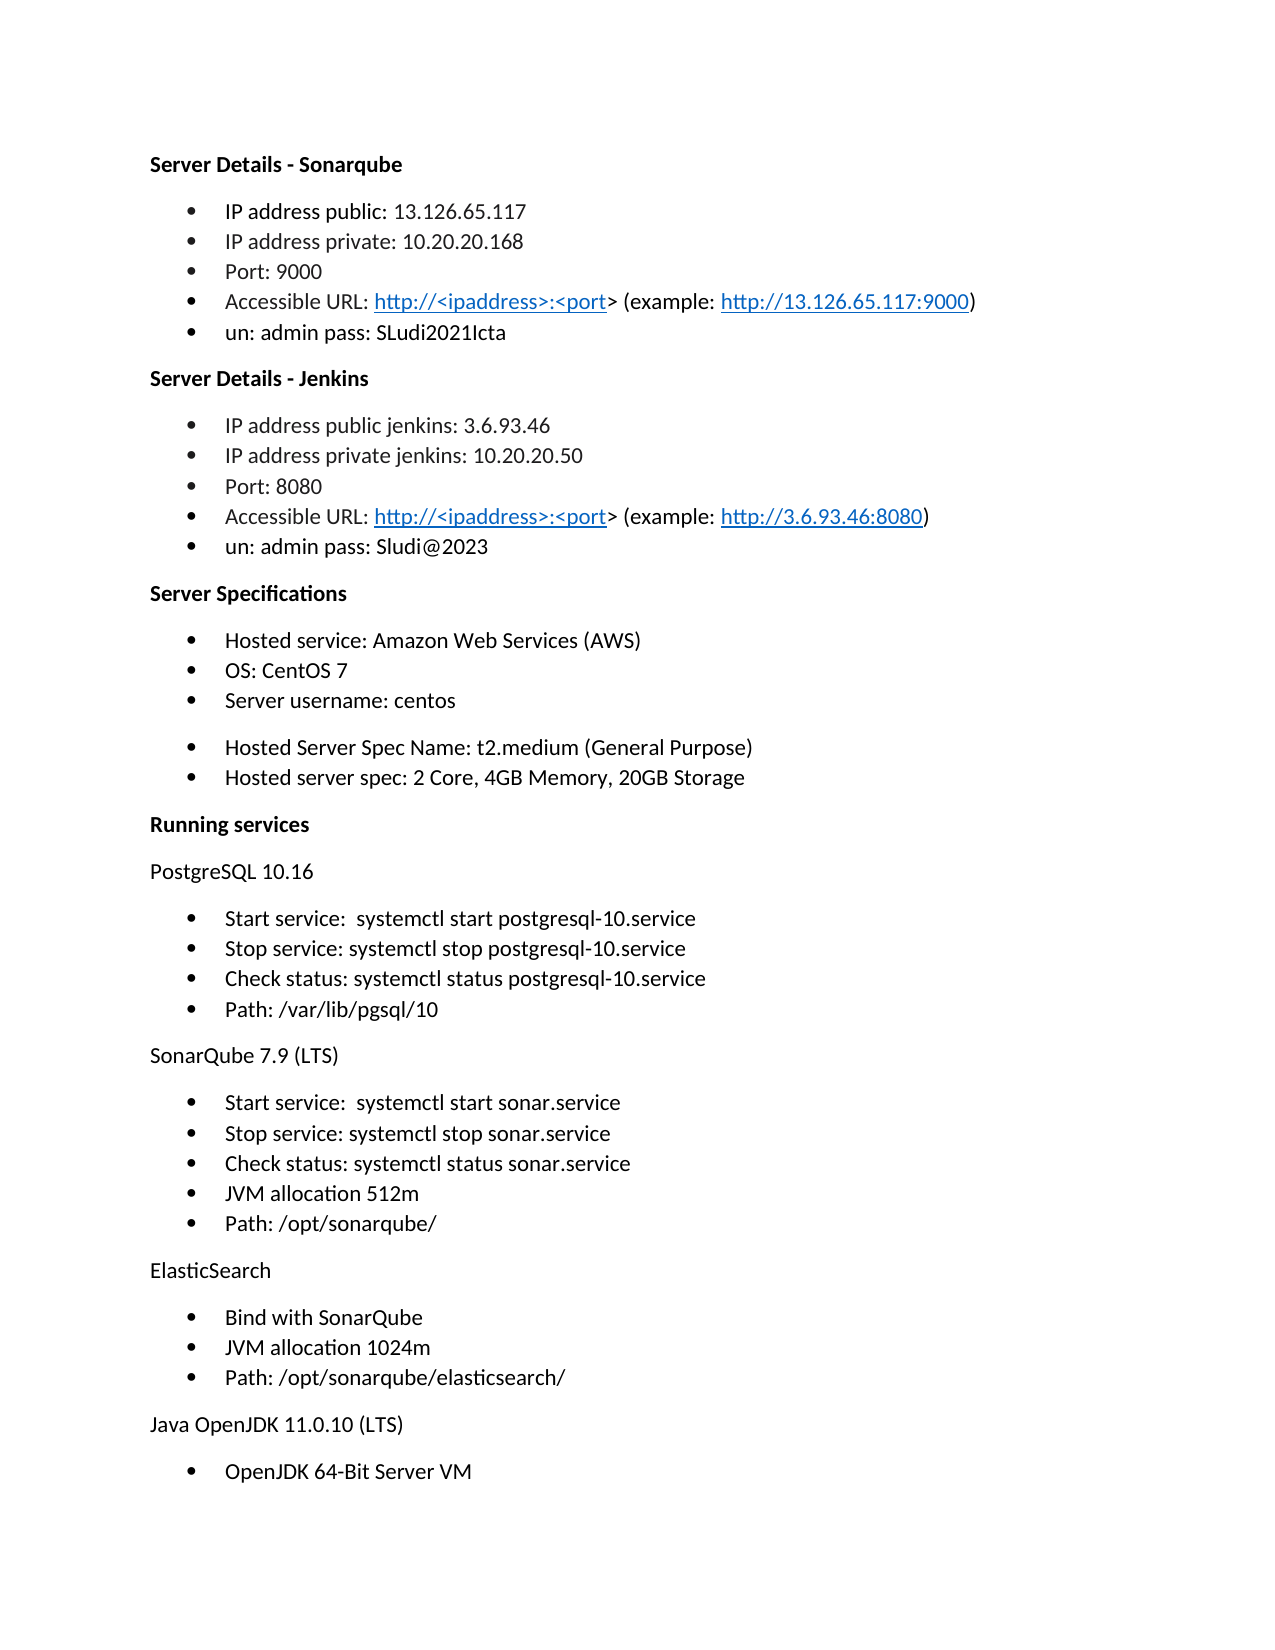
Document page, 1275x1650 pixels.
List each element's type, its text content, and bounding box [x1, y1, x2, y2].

list un: admin pass: SLudi2021Icta [187, 318, 1125, 346]
text Server Details - Sonarqube [150, 150, 1125, 178]
list Path: /opt/sonarqube/elasticsearch/ [187, 1363, 1125, 1392]
list Hosted service: Amazon Web Services (AWS) [187, 626, 1125, 654]
list Bind with SonarQube [187, 1303, 1125, 1331]
list Hosted server spec: 2 Core, 4GB Memory, 20GB Storage [187, 763, 1125, 792]
list Path: /var/lib/pgsql/10 [187, 995, 1125, 1023]
list Start service: systemctl start postgresql-10.service [187, 904, 1125, 932]
list Check status: systemctl status postgresql-10.service [187, 964, 1125, 993]
list IP address public jenkins: 3.6.93.46 [187, 411, 1125, 439]
list Accessible URL: http://<ipaddress>:<port> (example: http://3.6.93.46:8080) [187, 502, 1125, 530]
text PostgreSQL 10.16 [150, 857, 1125, 885]
list IP address public: 13.126.65.117 [187, 197, 1125, 225]
list OpenJDK 64-Bit Server VM [187, 1457, 1125, 1485]
list un: admin pass: Sludi@2023 [187, 532, 1125, 560]
text Java OpenJDK 11.0.10 (LTS) [150, 1410, 1125, 1438]
list Port: 8080 [187, 472, 1125, 500]
list Start service: systemctl start sonar.service [187, 1088, 1125, 1117]
list Server username: centos [187, 686, 1125, 714]
text Running services [150, 810, 1125, 838]
list Accessible URL: http://<ipaddress>:<port> (example: http://13.126.65.117:9000) [187, 287, 1125, 316]
list Port: 9000 [187, 257, 1125, 285]
list IP address private: 10.20.20.168 [187, 227, 1125, 255]
list OS: CentOS 7 [187, 656, 1125, 684]
text SonarQube 7.9 (LTS) [150, 1042, 1125, 1070]
text ElasticSearch [150, 1256, 1125, 1284]
list IP address private jenkins: 10.20.20.50 [187, 442, 1125, 470]
list JVM allocation 1024m [187, 1333, 1125, 1361]
text Server Specifications [150, 579, 1125, 607]
list Hosted Server Spec Name: t2.medium (General Purpose) [187, 733, 1125, 761]
list Stop service: systemctl stop sonar.service [187, 1119, 1125, 1147]
list Check status: systemctl status sonar.service [187, 1149, 1125, 1177]
text Server Details - Jenkins [150, 364, 1125, 393]
list Stop service: systemctl stop postgresql-10.service [187, 934, 1125, 962]
list JVM allocation 512m [187, 1179, 1125, 1207]
list Path: /opt/sonarqube/ [187, 1209, 1125, 1237]
